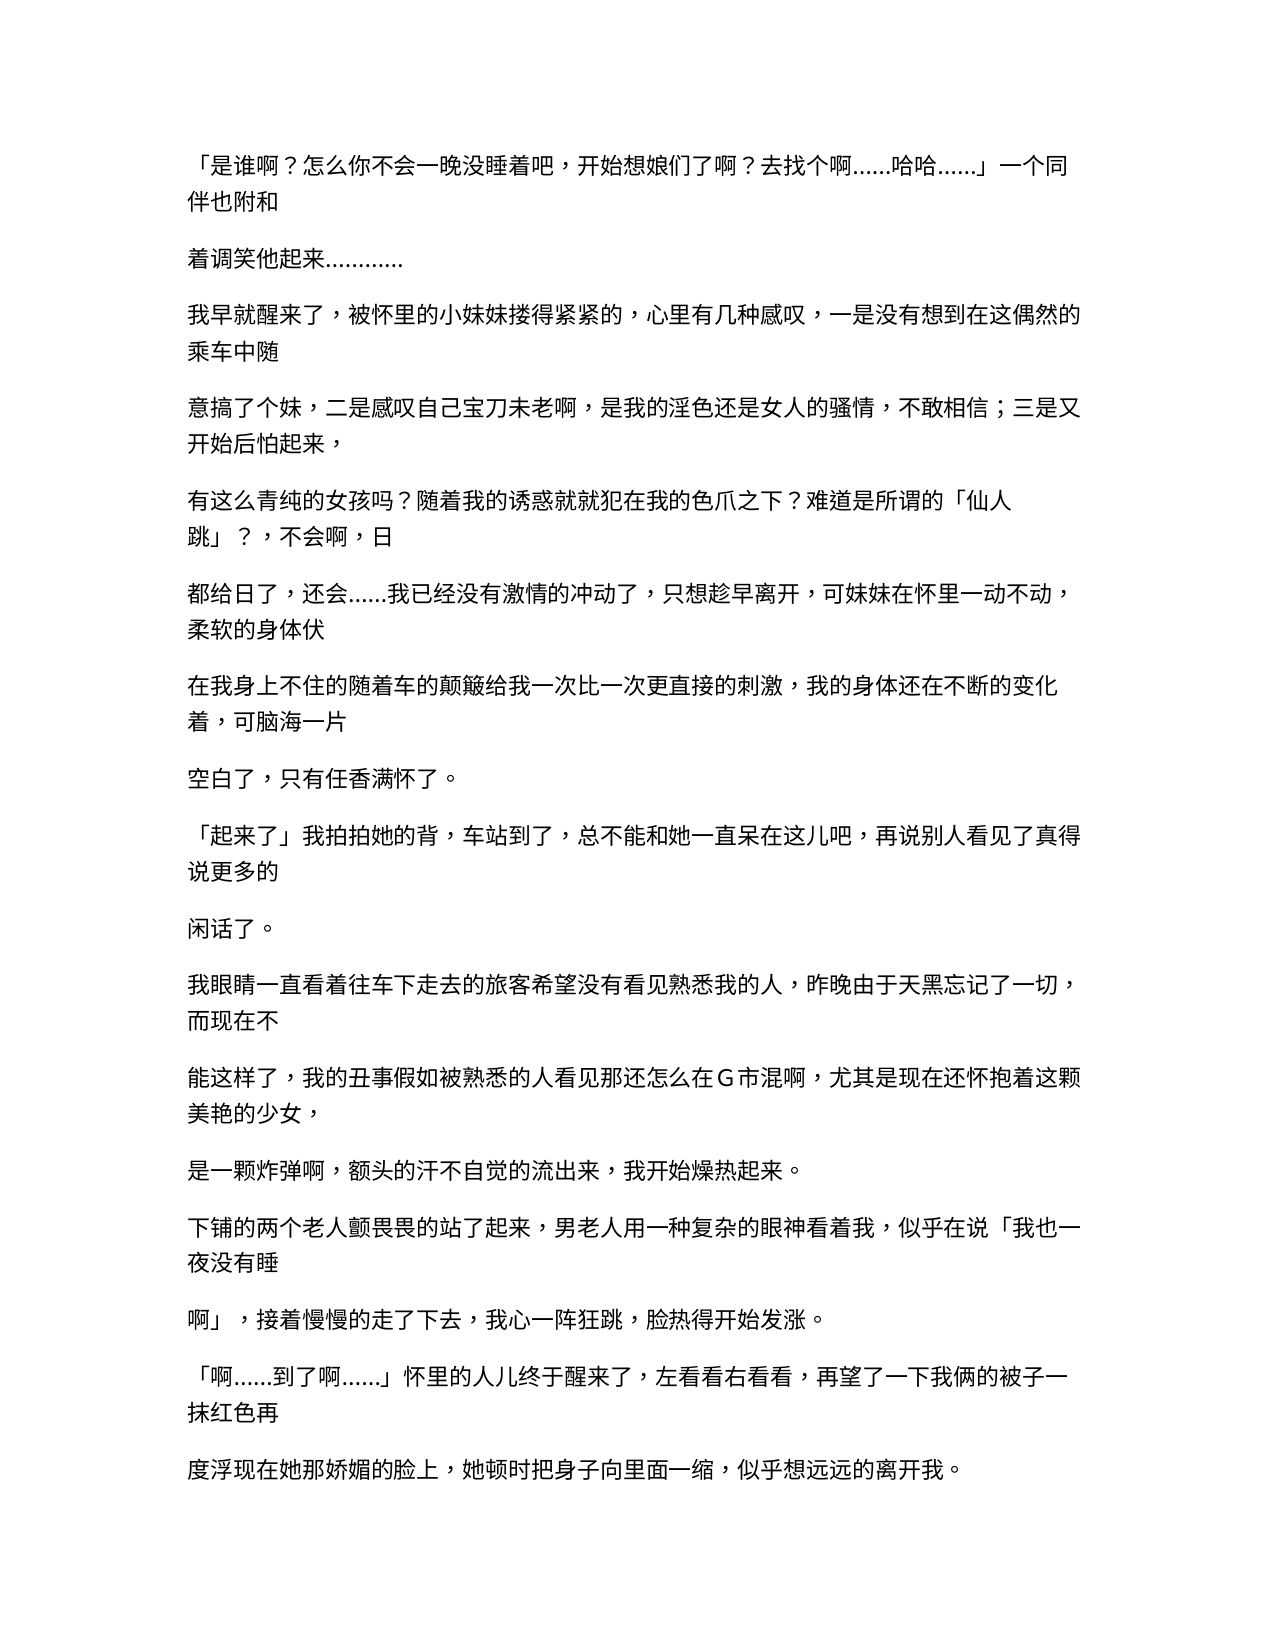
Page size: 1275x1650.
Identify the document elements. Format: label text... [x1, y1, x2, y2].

text 在我身上不住的随着车的颠簸给我一次比一次更直接的刺激，我的身体还在不断的变化着，可脑海一片 [187, 670, 1087, 737]
text 是一颗炸弹啊，额头的汗不自觉的流出来，我开始燥热起来。 [187, 1155, 1087, 1186]
text 能这样了，我的丑事假如被熟悉的人看见那还怎么在Ｇ市混啊，尤其是现在还怀抱着这颗美艳的少女， [187, 1062, 1087, 1129]
text 我早就醒来了，被怀里的小妹妹搂得紧紧的，心里有几种感叹，一是没有想到在这偶然的乘车中随 [187, 299, 1087, 367]
text 有这么青纯的女孩吗？随着我的诱惑就就犯在我的色爪之下？难道是所谓的「仙人跳」？，不会啊，日 [187, 485, 1087, 552]
text 意搞了个妹，二是感叹自己宝刀未老啊，是我的淫色还是女人的骚情，不敢相信；三是又开始后怕起来， [187, 392, 1087, 459]
text 都给日了，还会……我已经没有激情的冲动了，只想趁早离开，可妹妹在怀里一动不动，柔软的身体伏 [187, 578, 1087, 645]
text 着调笑他起来………… [187, 243, 1087, 274]
text 空白了，只有任香满怀了。 [187, 763, 1087, 794]
text 闲话了。 [187, 912, 1087, 944]
text 「起来了」我拍拍她的背，车站到了，总不能和她一直呆在这儿吧，再说别人看见了真得说更多的 [187, 820, 1087, 887]
text 「是谁啊？怎么你不会一晚没睡着吧，开始想娘们了啊？去找个啊……哈哈……」一个同伴也附和 [187, 150, 1087, 217]
text 「啊……到了啊……」怀里的人儿终于醒来了，左看看右看看，再望了一下我俩的被子一抹红色再 [187, 1361, 1087, 1428]
text 度浮现在她那娇媚的脸上，她顿时把身子向里面一缩，似乎想远远的离开我。 [187, 1454, 1087, 1485]
text 啊」，接着慢慢的走了下去，我心一阵狂跳，脸热得开始发涨。 [187, 1304, 1087, 1335]
text 我眼睛一直看着往车下走去的旅客希望没有看见熟悉我的人，昨晚由于天黑忘记了一切，而现在不 [187, 969, 1087, 1036]
text 下铺的两个老人颤畏畏的站了起来，男老人用一种复杂的眼神看着我，似乎在说「我也一夜没有睡 [187, 1211, 1087, 1279]
